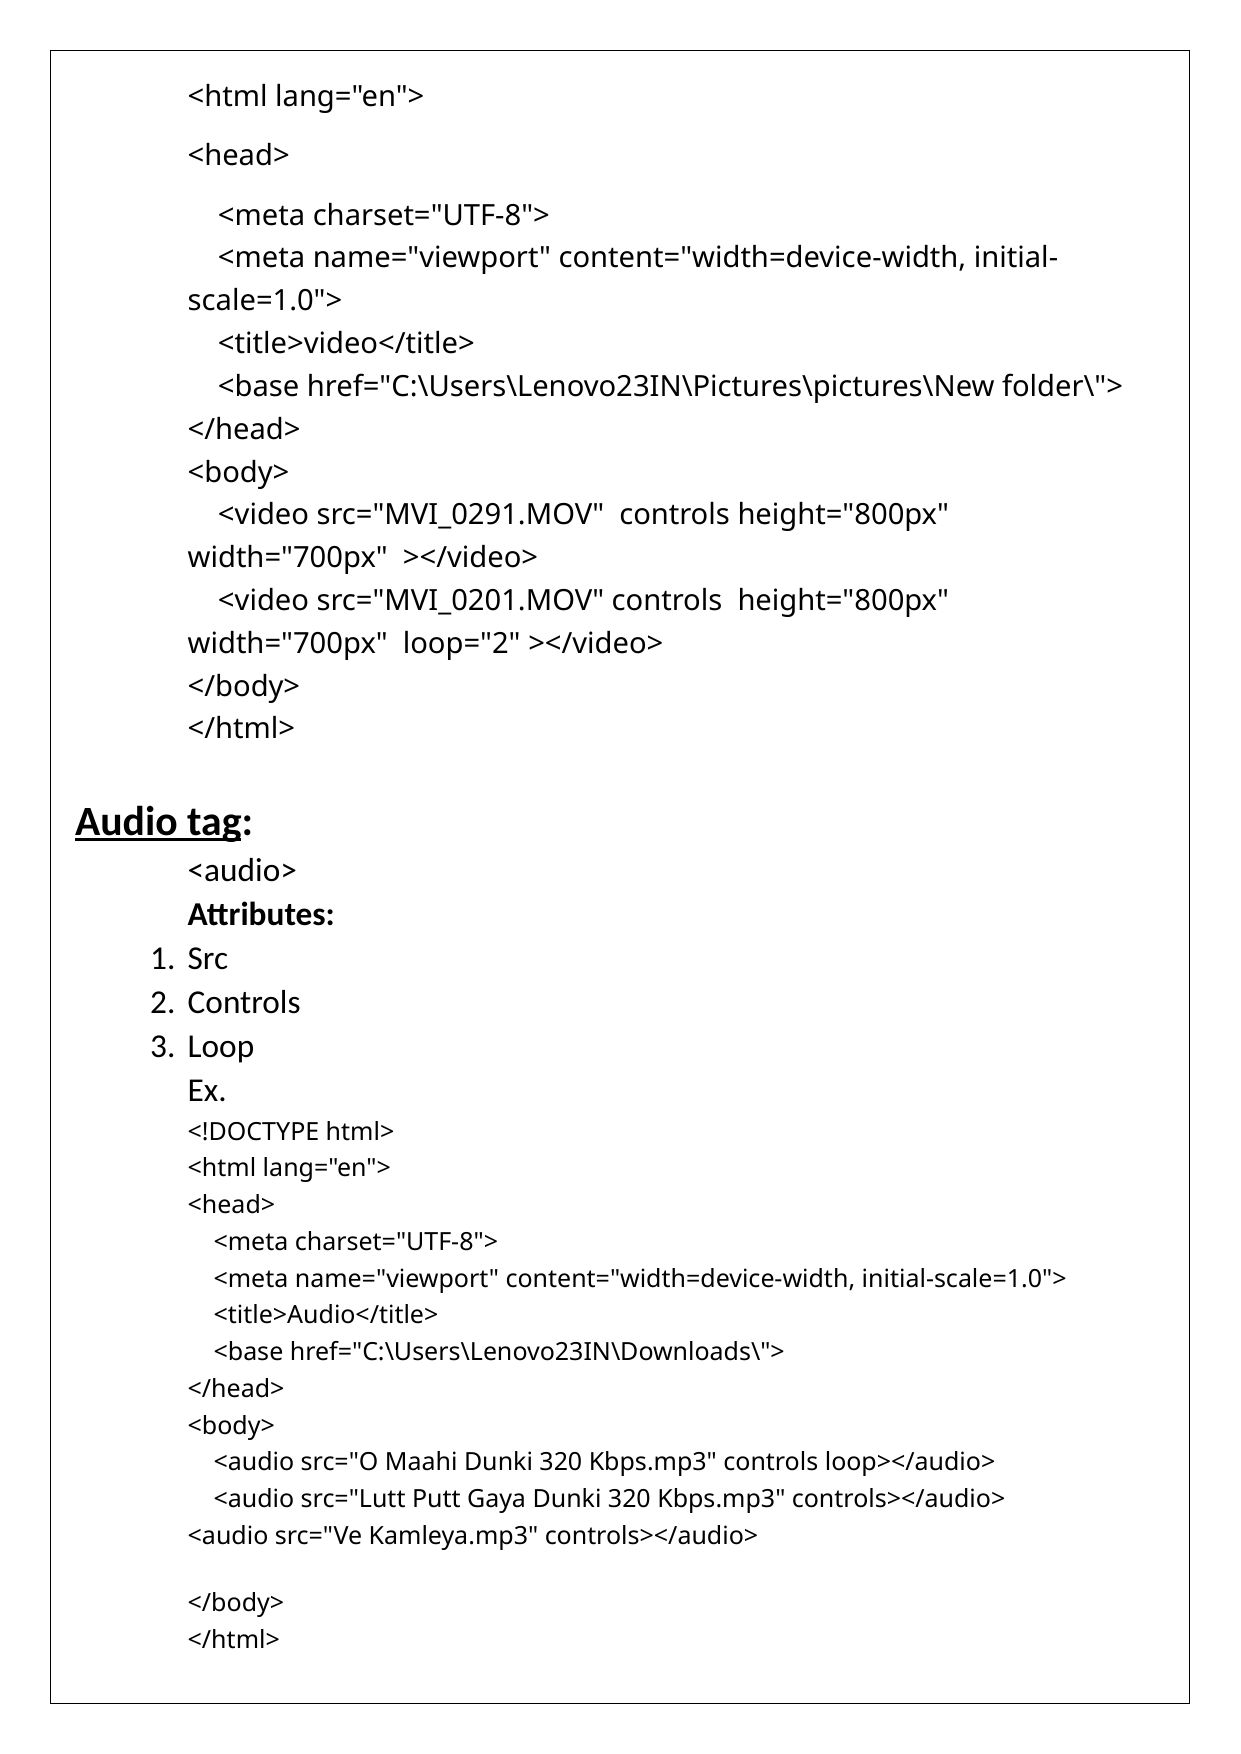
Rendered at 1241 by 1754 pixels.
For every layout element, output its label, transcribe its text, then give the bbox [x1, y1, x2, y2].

list </html> [187, 1621, 1135, 1655]
list </head> [187, 408, 1135, 448]
list <audio src="Lutt Putt Gaya Dunki 320 Kbps.mp3" controls></audio> [187, 1481, 1135, 1515]
list <audio> [187, 849, 1135, 890]
list <audio src="Ve Kamleya.mp3" controls></audio> [187, 1518, 1135, 1552]
list </body> [187, 665, 1135, 704]
list <meta name="viewport" content="width=device-width, initial-scale=1.0"> [187, 237, 1135, 319]
list </body> [187, 1584, 1135, 1619]
list <base href="C:\Users\Lenovo23IN\Pictures\pictures\New folder\"> [187, 365, 1135, 405]
list <body> [187, 1407, 1135, 1441]
list <title>video</title> [187, 322, 1135, 362]
list <audio src="O Maahi Dunki 320 Kbps.mp3" controls loop></audio> [187, 1444, 1135, 1478]
list <video src="MVI_0201.MOV" controls height="800px" width="700px" loop="2" ></video> [187, 579, 1135, 662]
list Audio tag: [75, 794, 1135, 845]
list <body> [187, 451, 1135, 491]
list <meta charset="UTF-8"> [187, 194, 1135, 234]
list </head> [187, 1371, 1135, 1404]
list <!DOCTYPE html> [187, 1113, 1135, 1147]
text <html lang="en"> [187, 75, 1135, 115]
list <base href="C:\Users\Lenovo23IN\Downloads\"> [187, 1334, 1135, 1368]
text <head> [187, 134, 1135, 174]
list <title>Audio</title> [187, 1297, 1135, 1331]
list Controls [150, 981, 1135, 1022]
list Src [150, 937, 1135, 978]
list Ex. [187, 1069, 1135, 1110]
list Loop [150, 1025, 1135, 1066]
list Attributes: [187, 893, 1135, 934]
list </html> [187, 708, 1135, 747]
list <meta charset="UTF-8"> [187, 1223, 1135, 1257]
list <head> [187, 1187, 1135, 1221]
list <meta name="viewport" content="width=device-width, initial-scale=1.0"> [187, 1260, 1135, 1294]
list <html lang="en"> [187, 1150, 1135, 1184]
list <video src="MVI_0291.MOV" controls height="800px" width="700px" ></video> [187, 494, 1135, 576]
